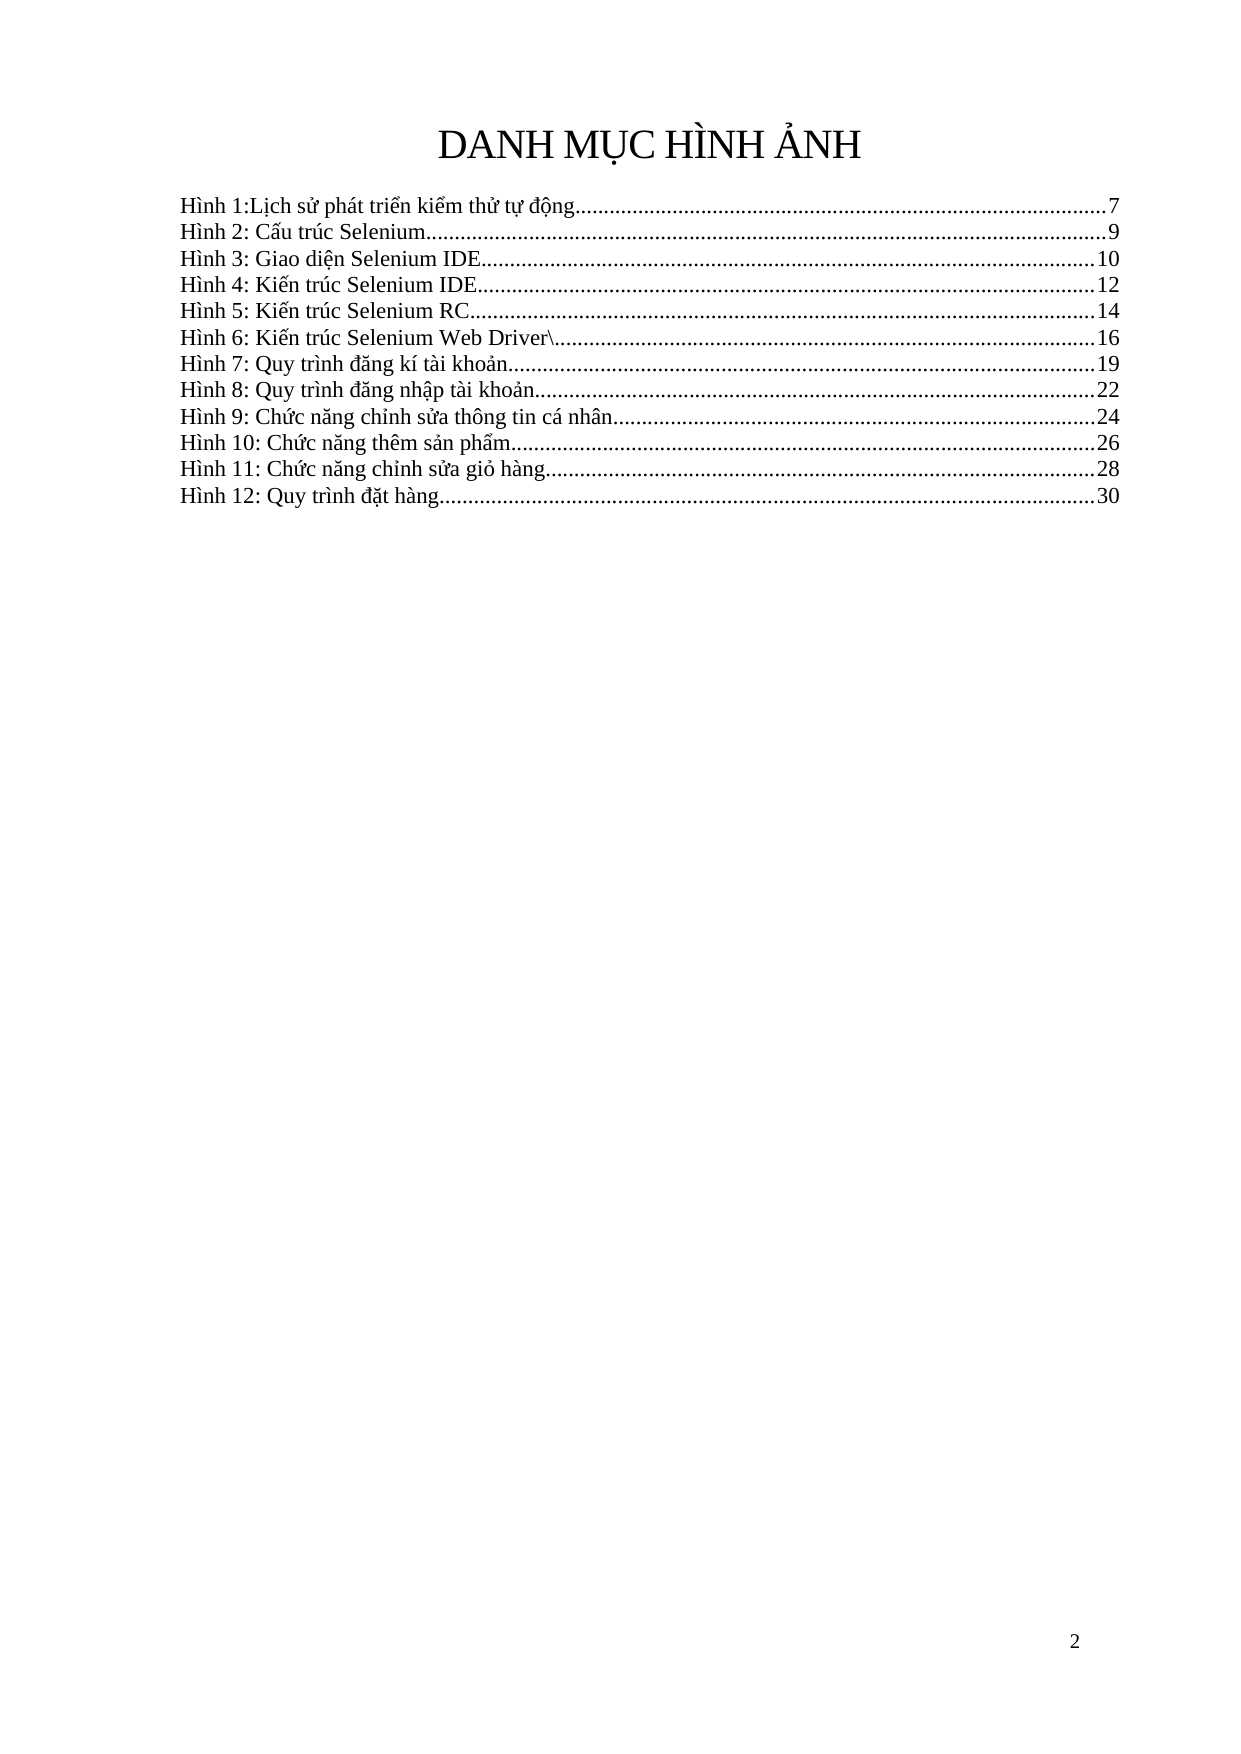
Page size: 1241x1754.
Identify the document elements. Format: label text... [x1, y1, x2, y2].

text Hình 2: Cấu trúc Selenium 9 [180, 218, 1120, 244]
text Hình 12: Quy trình đặt hàng 30 [180, 482, 1120, 508]
text Hình 7: Quy trình đăng kí tài khoản 19 [180, 350, 1120, 376]
text Hình 1:Lịch sử phát triển kiểm thử tự động 7 [180, 192, 1120, 218]
text Hình 8: Quy trình đăng nhập tài khoản 22 [180, 376, 1120, 403]
text Hình 4: Kiến trúc Selenium IDE 12 [180, 271, 1120, 297]
text Hình 11: Chức năng chỉnh sửa giỏ hàng 28 [180, 455, 1120, 482]
text Hình 6: Kiến trúc Selenium Web Driver\ 16 [180, 324, 1120, 350]
text Hình 3: Giao diện Selenium IDE 10 [180, 244, 1120, 271]
text Hình 10: Chức năng thêm sản phẩm 26 [180, 429, 1120, 455]
text Hình 9: Chức năng chỉnh sửa thông tin cá nhân 24 [180, 403, 1120, 429]
text Hình 5: Kiến trúc Selenium RC 14 [180, 297, 1120, 324]
title DANH MỤC HÌNH ẢNH [180, 120, 1120, 168]
